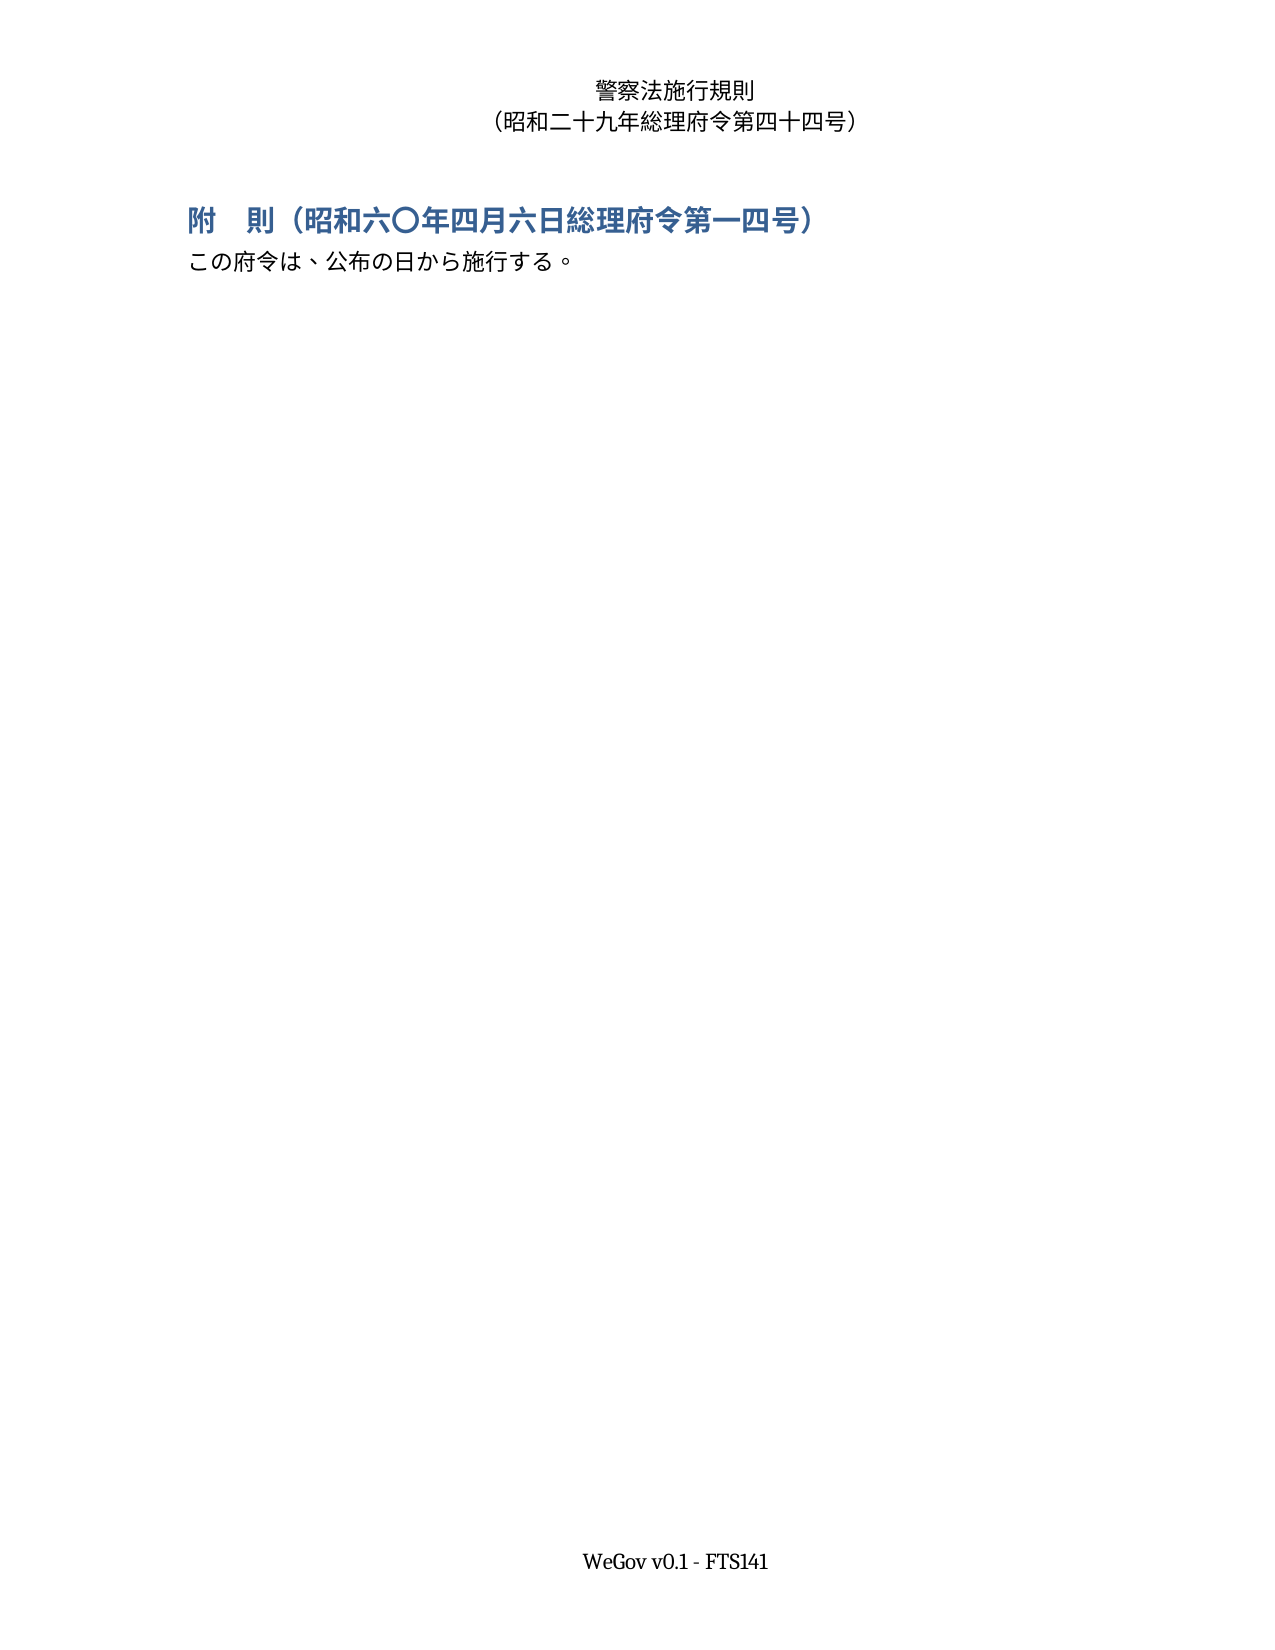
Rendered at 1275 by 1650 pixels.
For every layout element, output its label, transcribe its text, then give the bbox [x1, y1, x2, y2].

text この府令は、公布の日から施行する。 [187, 246, 1087, 277]
subtitle 附 則（昭和六〇年四月六日総理府令第一四号） [187, 200, 1087, 240]
